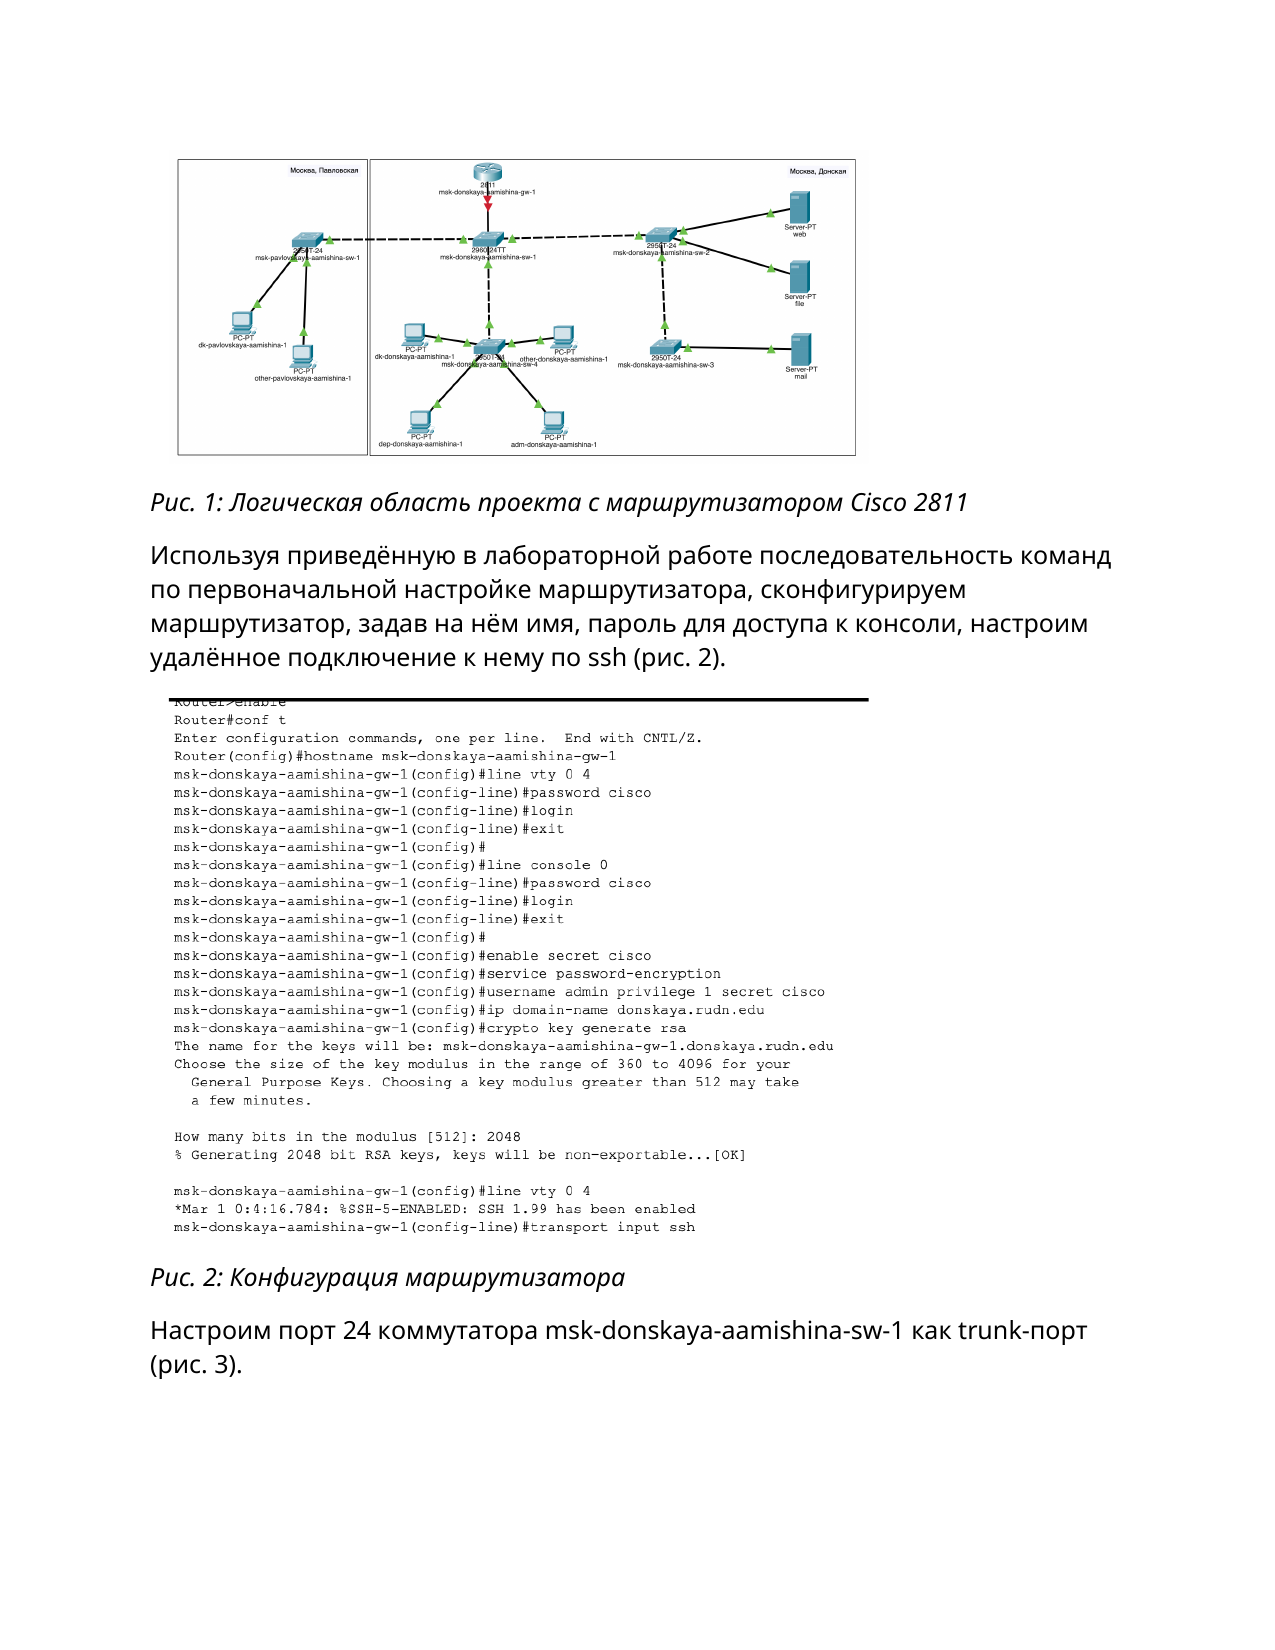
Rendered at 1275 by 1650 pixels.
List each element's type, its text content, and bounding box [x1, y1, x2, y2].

picture [168, 692, 869, 1239]
text Рис. 2: Конфигурация маршрутизатора [150, 1259, 1125, 1294]
picture [168, 150, 869, 464]
text Используя приведённую в лабораторной работе последовательность команд по первоначальной настройке маршрутизатора, сконфигурируем маршрутизатор, задав на нём имя, пароль для доступа к консоли, настроим удалённое подключение к нему по ssh (рис. 2). [150, 537, 1125, 674]
text Настроим порт 24 коммутатора msk-donskaya-aamishina-sw-1 как trunk-порт (рис. 3). [150, 1312, 1125, 1381]
text Рис. 1: Логическая область проекта с маршрутизатором Cisco 2811 [150, 485, 1125, 519]
